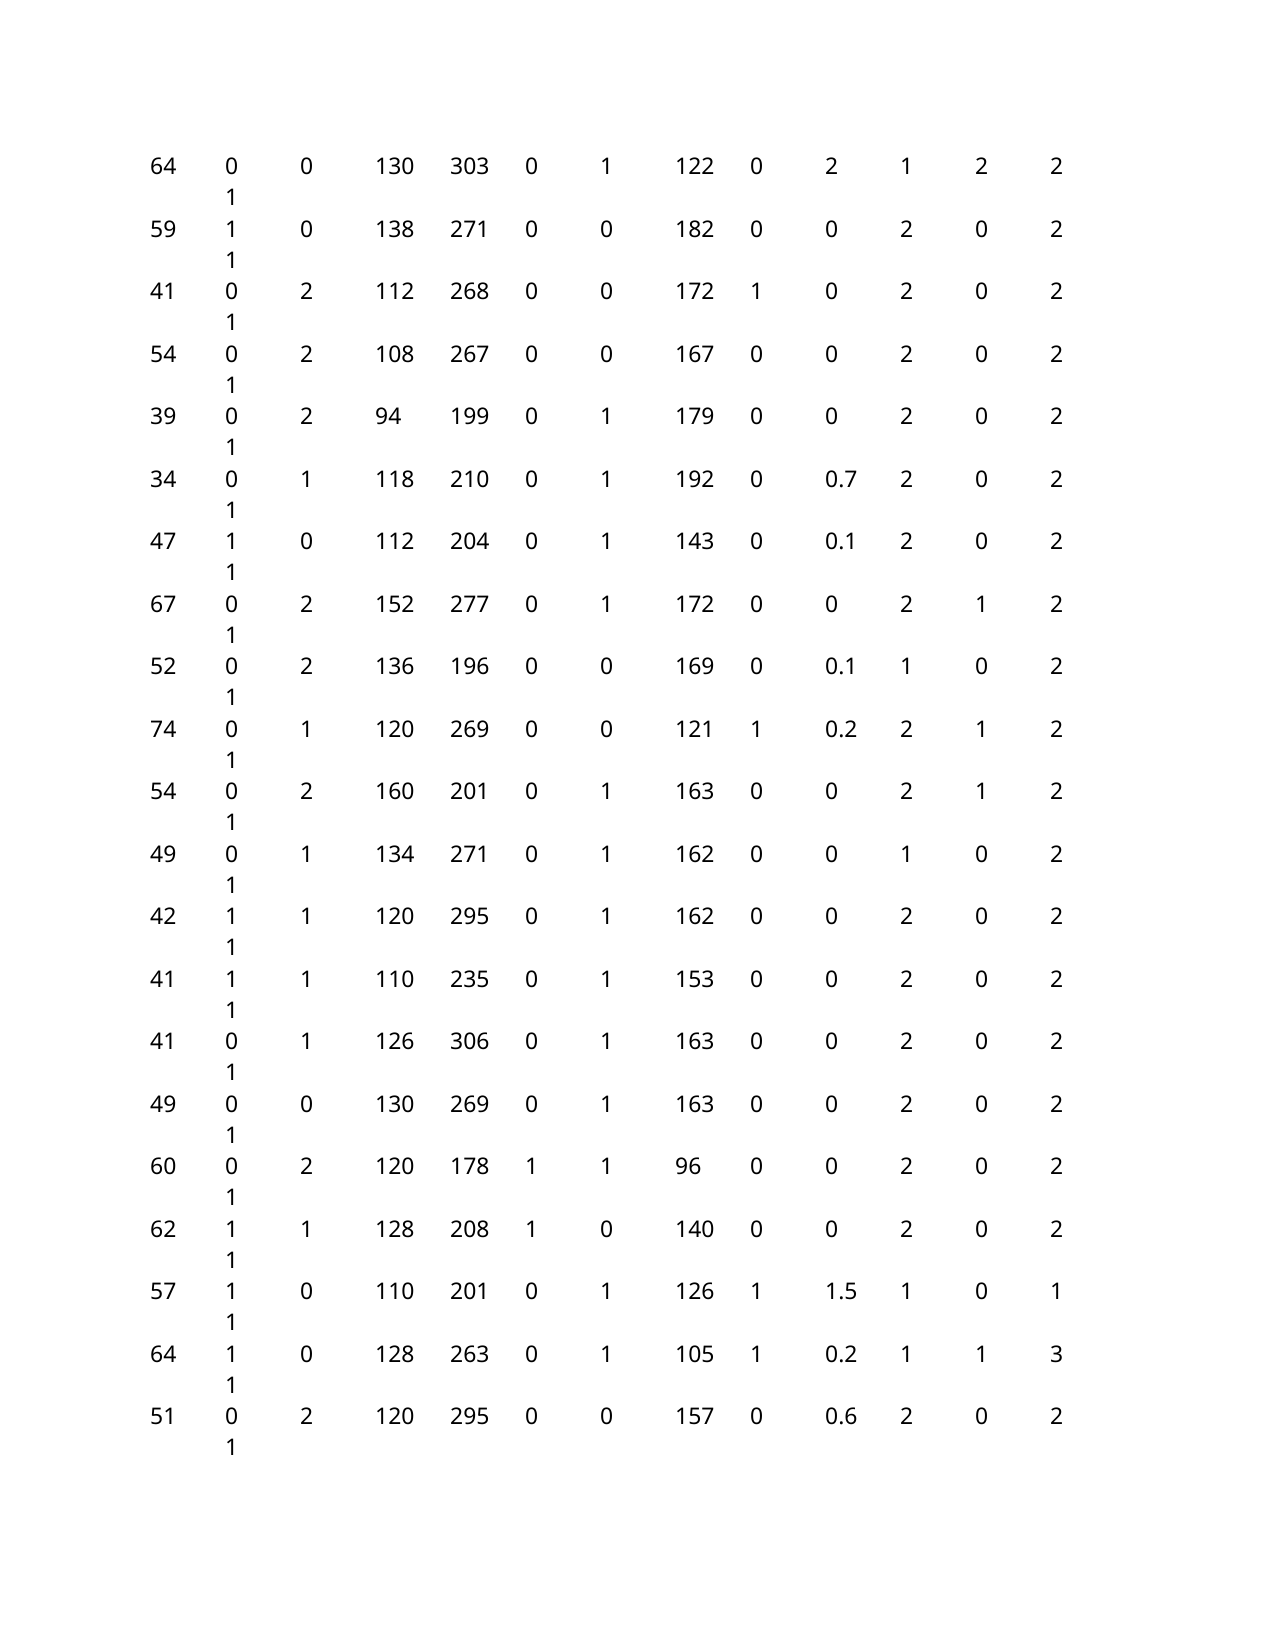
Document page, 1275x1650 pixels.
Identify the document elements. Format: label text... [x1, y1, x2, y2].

text 41 0 2 112 268 0 0 172 1 0 2 0 2 1 [150, 275, 1125, 337]
text 67 0 2 152 277 0 1 172 0 0 2 1 2 1 [150, 587, 1125, 650]
text 47 1 0 112 204 0 1 143 0 0.1 2 0 2 1 [150, 525, 1125, 587]
text 60 0 2 120 178 1 1 96 0 0 2 0 2 1 [150, 1150, 1125, 1212]
text 42 1 1 120 295 0 1 162 0 0 2 0 2 1 [150, 900, 1125, 962]
text 49 0 0 130 269 0 1 163 0 0 2 0 2 1 [150, 1087, 1125, 1150]
text 74 0 1 120 269 0 0 121 1 0.2 2 1 2 1 [150, 712, 1125, 775]
text 54 0 2 108 267 0 0 167 0 0 2 0 2 1 [150, 337, 1125, 400]
text 62 1 1 128 208 1 0 140 0 0 2 0 2 1 [150, 1212, 1125, 1275]
text 64 0 0 130 303 0 1 122 0 2 1 2 2 1 [150, 150, 1125, 212]
text 57 1 0 110 201 0 1 126 1 1.5 1 0 1 1 [150, 1275, 1125, 1337]
text 49 0 1 134 271 0 1 162 0 0 1 0 2 1 [150, 837, 1125, 900]
text 51 0 2 120 295 0 0 157 0 0.6 2 0 2 1 [150, 1400, 1125, 1462]
text 41 1 1 110 235 0 1 153 0 0 2 0 2 1 [150, 962, 1125, 1025]
text 34 0 1 118 210 0 1 192 0 0.7 2 0 2 1 [150, 462, 1125, 525]
text 39 0 2 94 199 0 1 179 0 0 2 0 2 1 [150, 400, 1125, 462]
text 59 1 0 138 271 0 0 182 0 0 2 0 2 1 [150, 212, 1125, 275]
text 52 0 2 136 196 0 0 169 0 0.1 1 0 2 1 [150, 650, 1125, 712]
text 54 0 2 160 201 0 1 163 0 0 2 1 2 1 [150, 775, 1125, 837]
text 41 0 1 126 306 0 1 163 0 0 2 0 2 1 [150, 1025, 1125, 1087]
text 64 1 0 128 263 0 1 105 1 0.2 1 1 3 1 [150, 1337, 1125, 1400]
